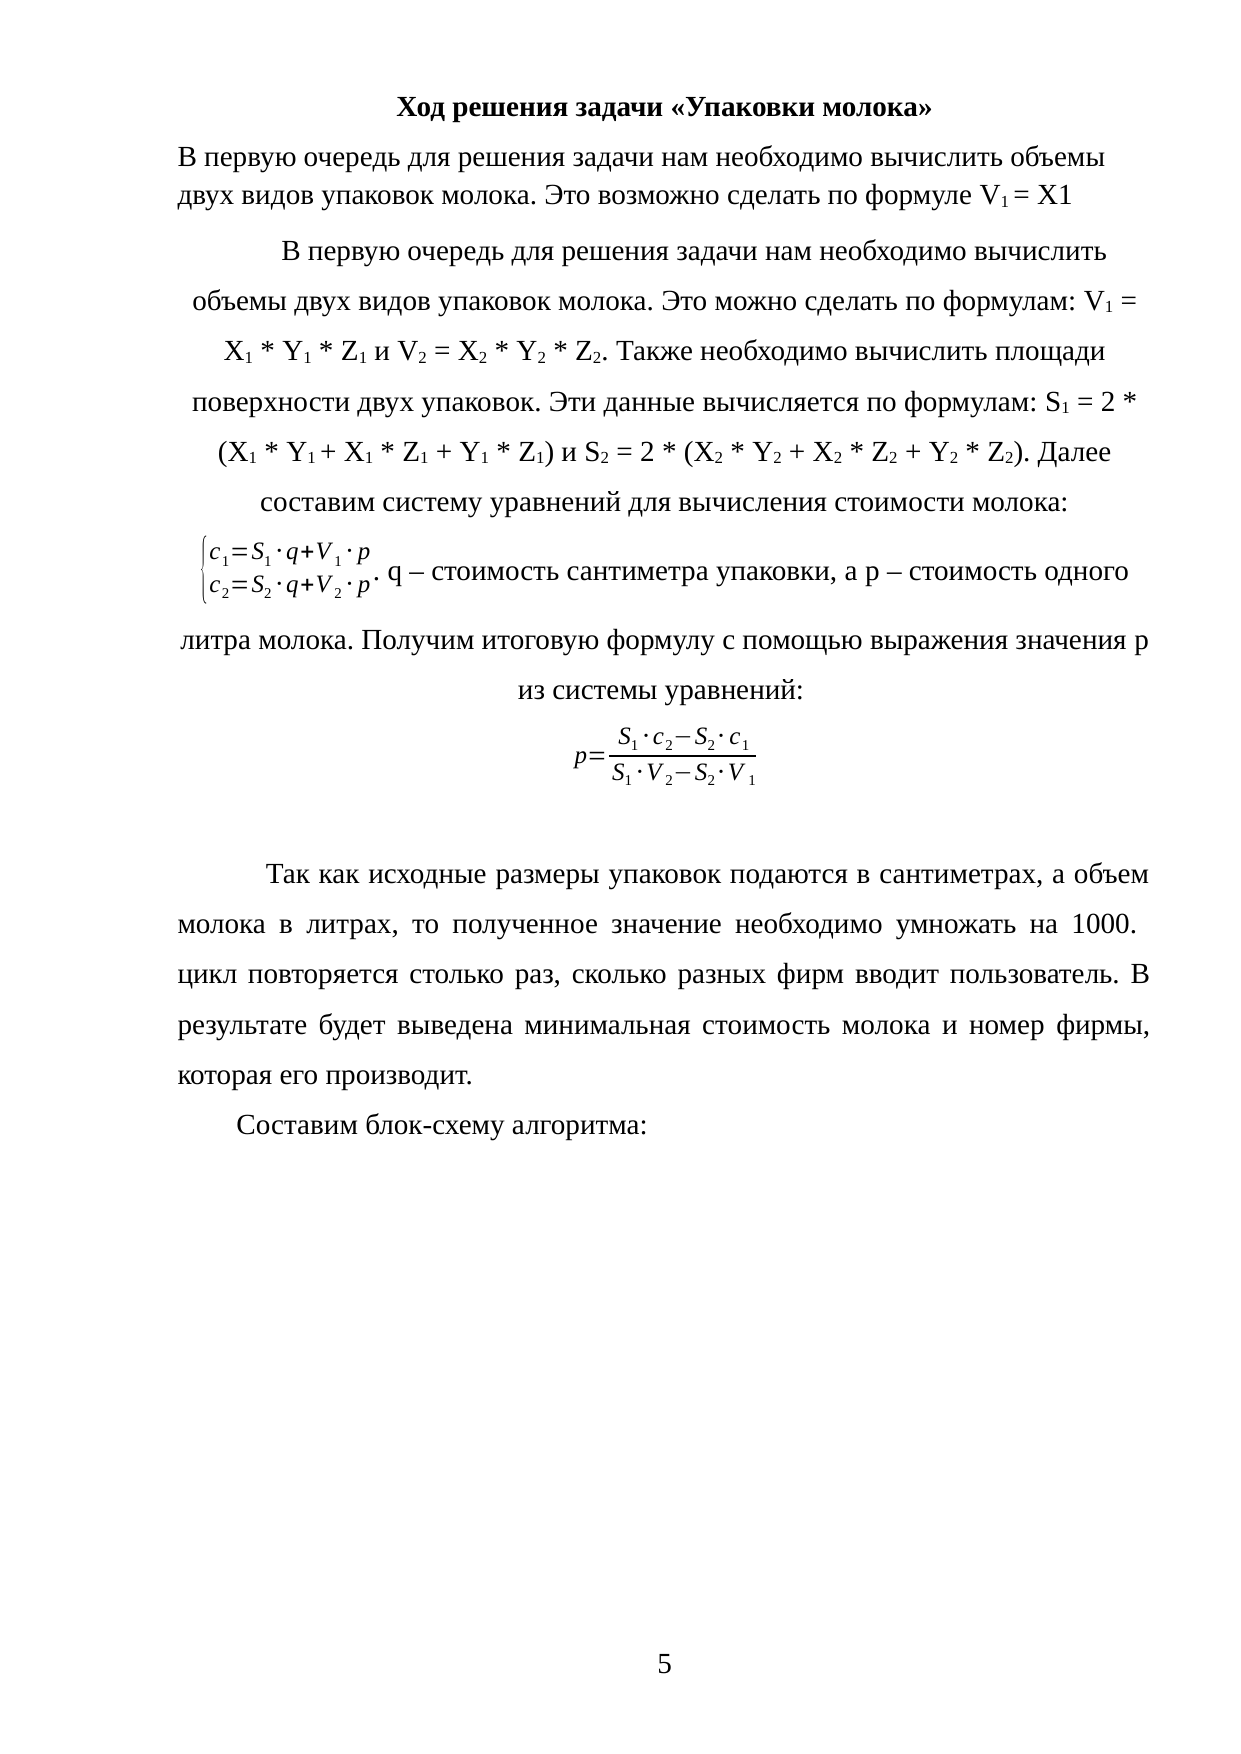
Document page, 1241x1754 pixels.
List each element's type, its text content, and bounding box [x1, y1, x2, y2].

text В первую очередь для решения задачи нам необходимо вычислить объемы двух видов упаковок молока. Это возможно сделать по формуле V1 = X1 [177, 139, 1152, 211]
subtitle Ход решения задачи «Упаковки молока» [177, 89, 1152, 122]
text Так как исходные размеры упаковок подаются в сантиметрах, а объем молока в литрах, то полученное значение необходимо умножать на 1000. цикл повторяется столько раз, сколько разных фирм вводит пользователь. В результате будет выведена минимальная стоимость молока и номер фирмы, которая его производит. [177, 856, 1152, 1091]
text В первую очередь для решения задачи нам необходимо вычислить объемы двух видов упаковок молока. Это можно сделать по формулам: V1 = X1 * Y1 * Z1 и V2 = X2 * Y2 * Z2. Также необходимо вычислить площади поверхности двух упаковок. Эти данные вычисляется по формулам: S1 = 2 * (X1 * Y1 + X1 * Z1 + Y1 * Z1) и S2 = 2 * (X2 * Y2 + X2 * Z2 + Y2 * Z2). Далее составим систему уравнений для вычисления стоимости молока: . q – стоимость сантиметра упаковки, а p – стоимость одного литра молока. Получим итоговую формулу с помощью выражения значения p из системы уравнений: [177, 233, 1152, 789]
text Составим блок-схему алгоритма: [177, 1107, 1152, 1141]
